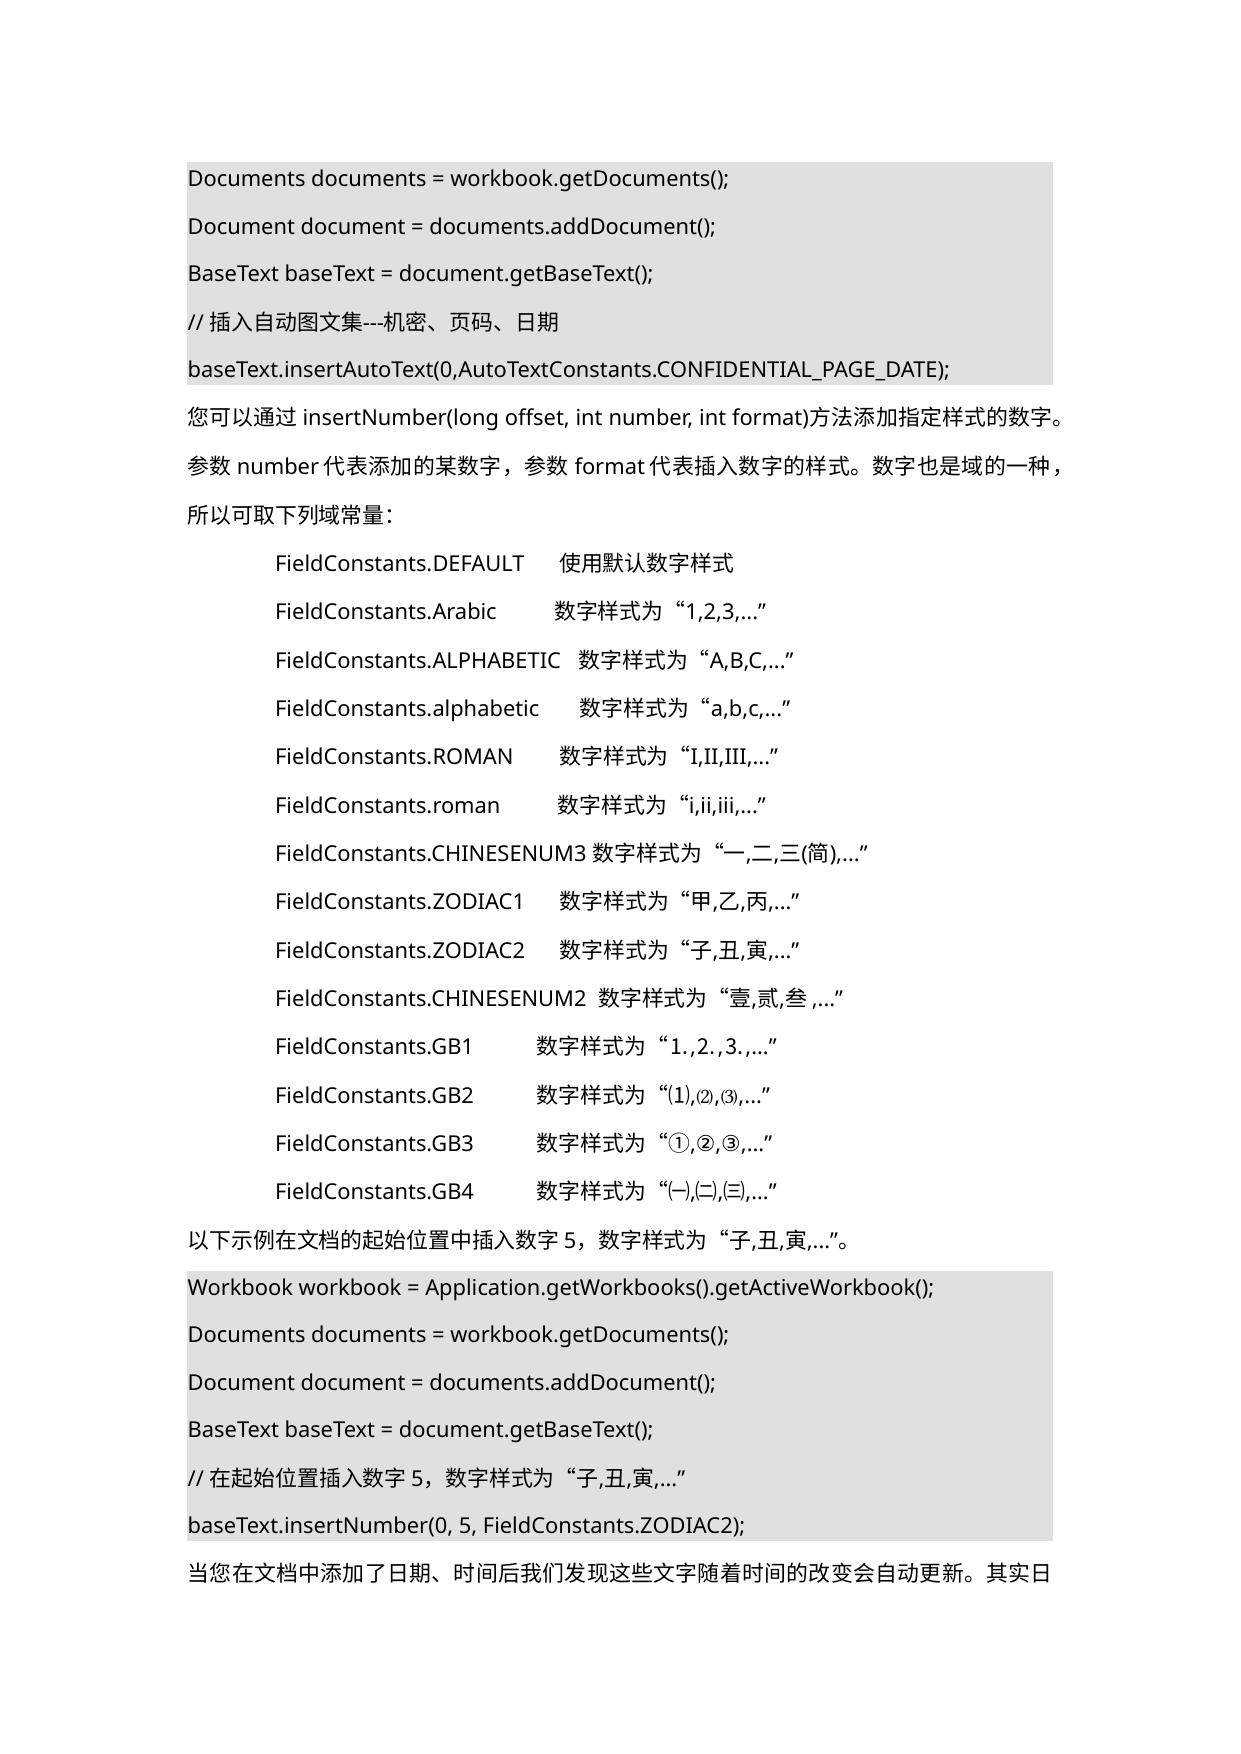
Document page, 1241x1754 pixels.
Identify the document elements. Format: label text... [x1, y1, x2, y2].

text FieldConstants.Arabic 数字样式为“1,2,3,...” [275, 594, 1053, 627]
text // 插入自动图文集---机密、页码、日期 [187, 304, 1053, 337]
text baseText.insertNumber(0, 5, FieldConstants.ZODIAC2); [187, 1509, 1053, 1541]
text FieldConstants.ALPHABETIC 数字样式为“A,B,C,...” [275, 642, 1053, 675]
text Documents documents = workbook.getDocuments(); [187, 1318, 1053, 1351]
text FieldConstants.GB2 数字样式为“⑴,⑵,⑶,...” [275, 1077, 1053, 1110]
text FieldConstants.ZODIAC2 数字样式为“子,丑,寅,...” [275, 932, 1053, 965]
text FieldConstants.ROMAN 数字样式为“I,II,III,...” [275, 739, 1053, 772]
text Document document = documents.addDocument(); [187, 1366, 1053, 1398]
text Workbook workbook = Application.getWorkbooks().getActiveWorkbook(); [187, 1271, 1053, 1303]
text // 在起始位置插入数字5，数字样式为“子,丑,寅,...” [187, 1460, 1053, 1493]
text FieldConstants.DEFAULT 使用默认数字样式 [275, 546, 1053, 578]
text baseText.insertAutoText(0,AutoTextConstants.CONFIDENTIAL_PAGE_DATE); [187, 352, 1053, 385]
text FieldConstants.roman 数字样式为“i,ii,iii,...” [275, 787, 1053, 820]
text FieldConstants.alphabetic 数字样式为“a,b,c,...” [275, 691, 1053, 723]
text FieldConstants.CHINESENUM2 数字样式为“壹,贰,叁 ,...” [275, 981, 1053, 1013]
text 以下示例在文档的起始位置中插入数字5，数字样式为“子,丑,寅,...”。 [187, 1222, 1053, 1255]
text FieldConstants.GB4 数字样式为“㈠,㈡,㈢,...” [275, 1174, 1053, 1207]
text FieldConstants.ZODIAC1 数字样式为“甲,乙,丙,...” [275, 884, 1053, 917]
text Documents documents = workbook.getDocuments(); [187, 162, 1053, 194]
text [187, 1556, 1053, 1588]
text 您可以通过insertNumber(long offset, int number, int format)方法添加指定样式的数字。参数number代表添加的某数字，参数format代表插入数字的样式。数字也是域的一种，所以可取下列域常量： [187, 400, 1053, 530]
text BaseText baseText = document.getBaseText(); [187, 1413, 1053, 1445]
text BaseText baseText = document.getBaseText(); [187, 257, 1053, 289]
text Document document = documents.addDocument(); [187, 209, 1053, 242]
text FieldConstants.GB3 数字样式为“①,②,③,...” [275, 1126, 1053, 1158]
text FieldConstants.CHINESENUM3 数字样式为“一,二,三(简),...” [275, 836, 1053, 868]
text FieldConstants.GB1 数字样式为“⒈,⒉,⒊,...” [275, 1029, 1053, 1062]
